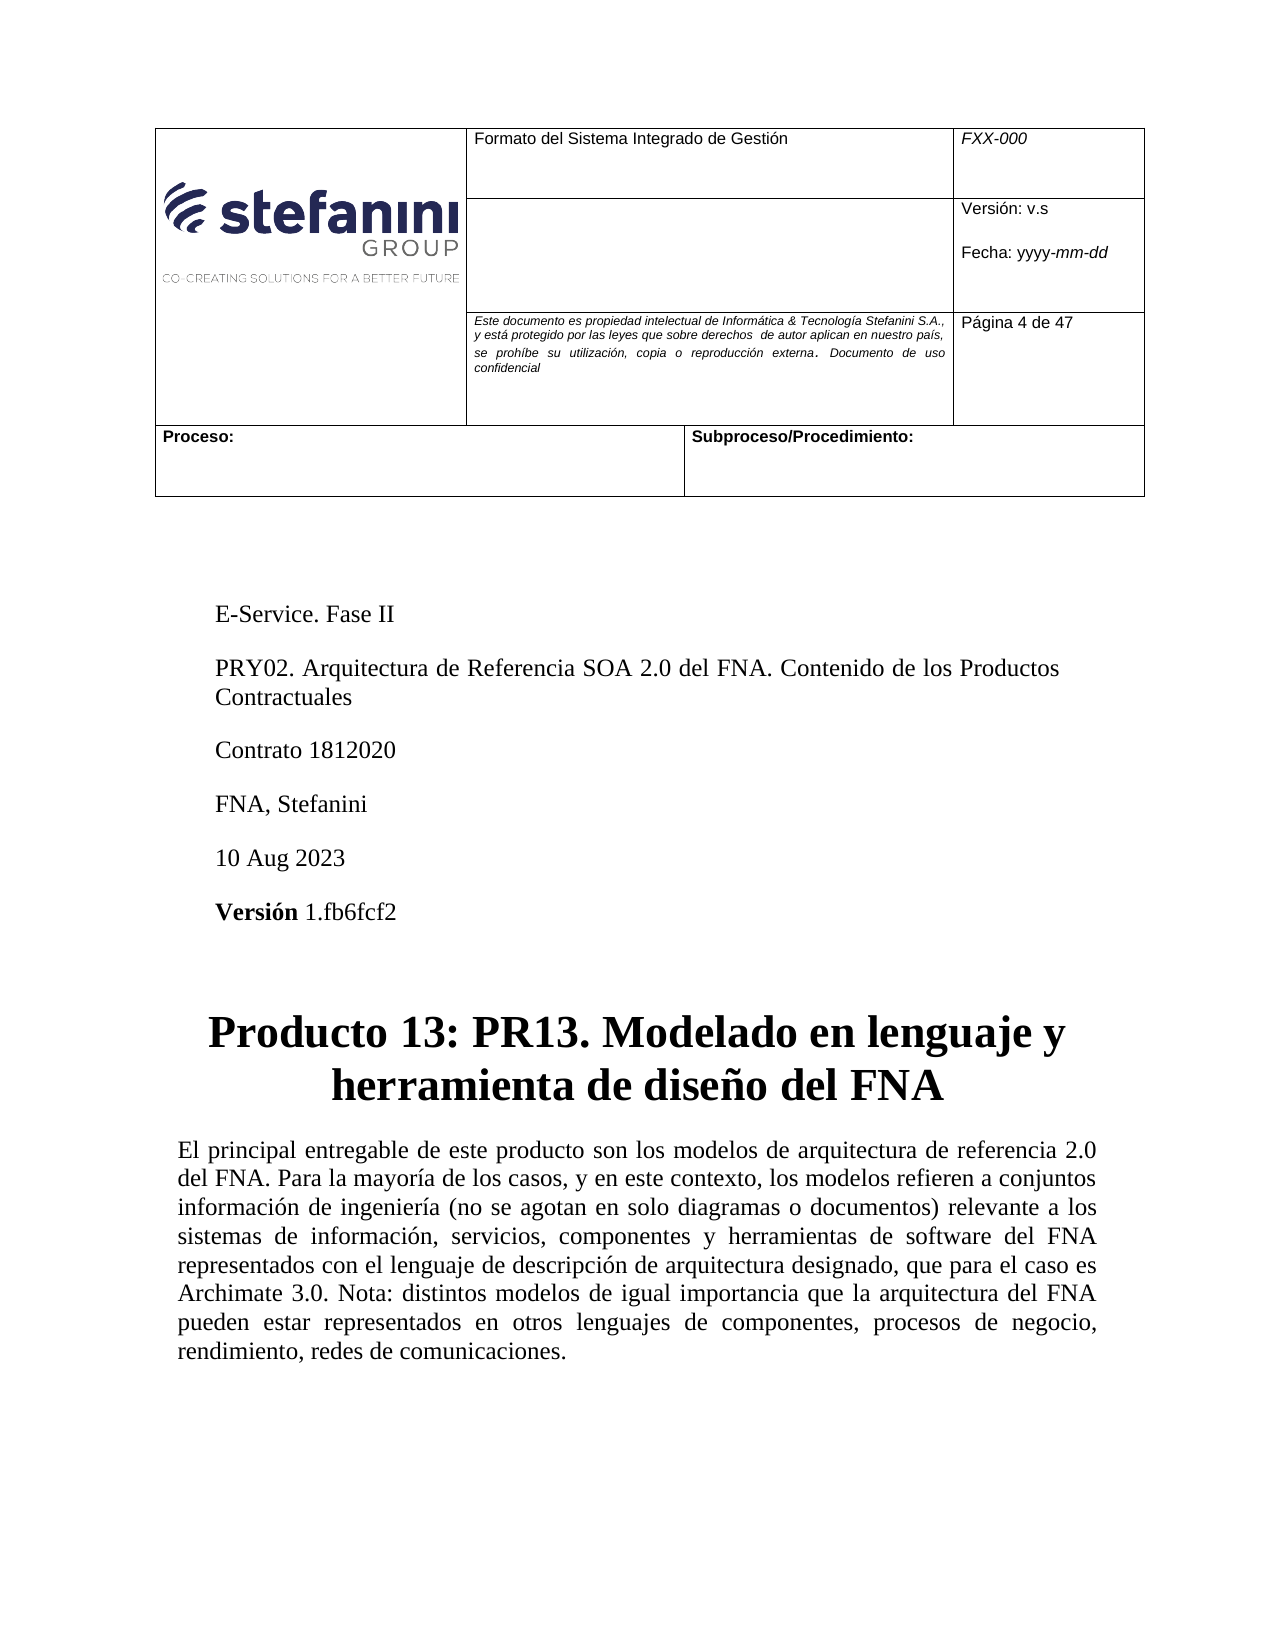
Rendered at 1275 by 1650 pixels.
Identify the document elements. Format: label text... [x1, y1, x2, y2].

text El principal entregable de este producto son los modelos de arquitectura de referencia 2.0 del FNA. Para la mayoría de los casos, y en este contexto, los modelos refieren a conjuntos información de ingeniería (no se agotan en solo diagramas o documentos) relevante a los sistemas de información, servicios, componentes y herramientas de software del FNA representados con el lenguaje de descripción de arquitectura designado, que para el caso es Archimate 3.0. Nota: distintos modelos de igual importancia que la arquitectura del FNA pueden estar representados en otros lenguajes de componentes, procesos de negocio, rendimiento, redes de comunicaciones. [177, 1135, 1098, 1365]
text E-Service. Fase II [215, 599, 1060, 628]
text PRY02. Arquitectura de Referencia SOA 2.0 del FNA. Contenido de los Productos Contractuales [215, 653, 1060, 711]
text Contrato 1812020 [215, 736, 1060, 764]
picture [162, 182, 460, 286]
text 10 Aug 2023 [215, 843, 1060, 872]
text Versión 1.fb6fcf2 [215, 897, 1060, 926]
text FNA, Stefanini [215, 789, 1060, 818]
subtitle Producto 13: PR13. Modelado en lenguaje y herramienta de diseño del FNA​ [177, 1004, 1098, 1110]
